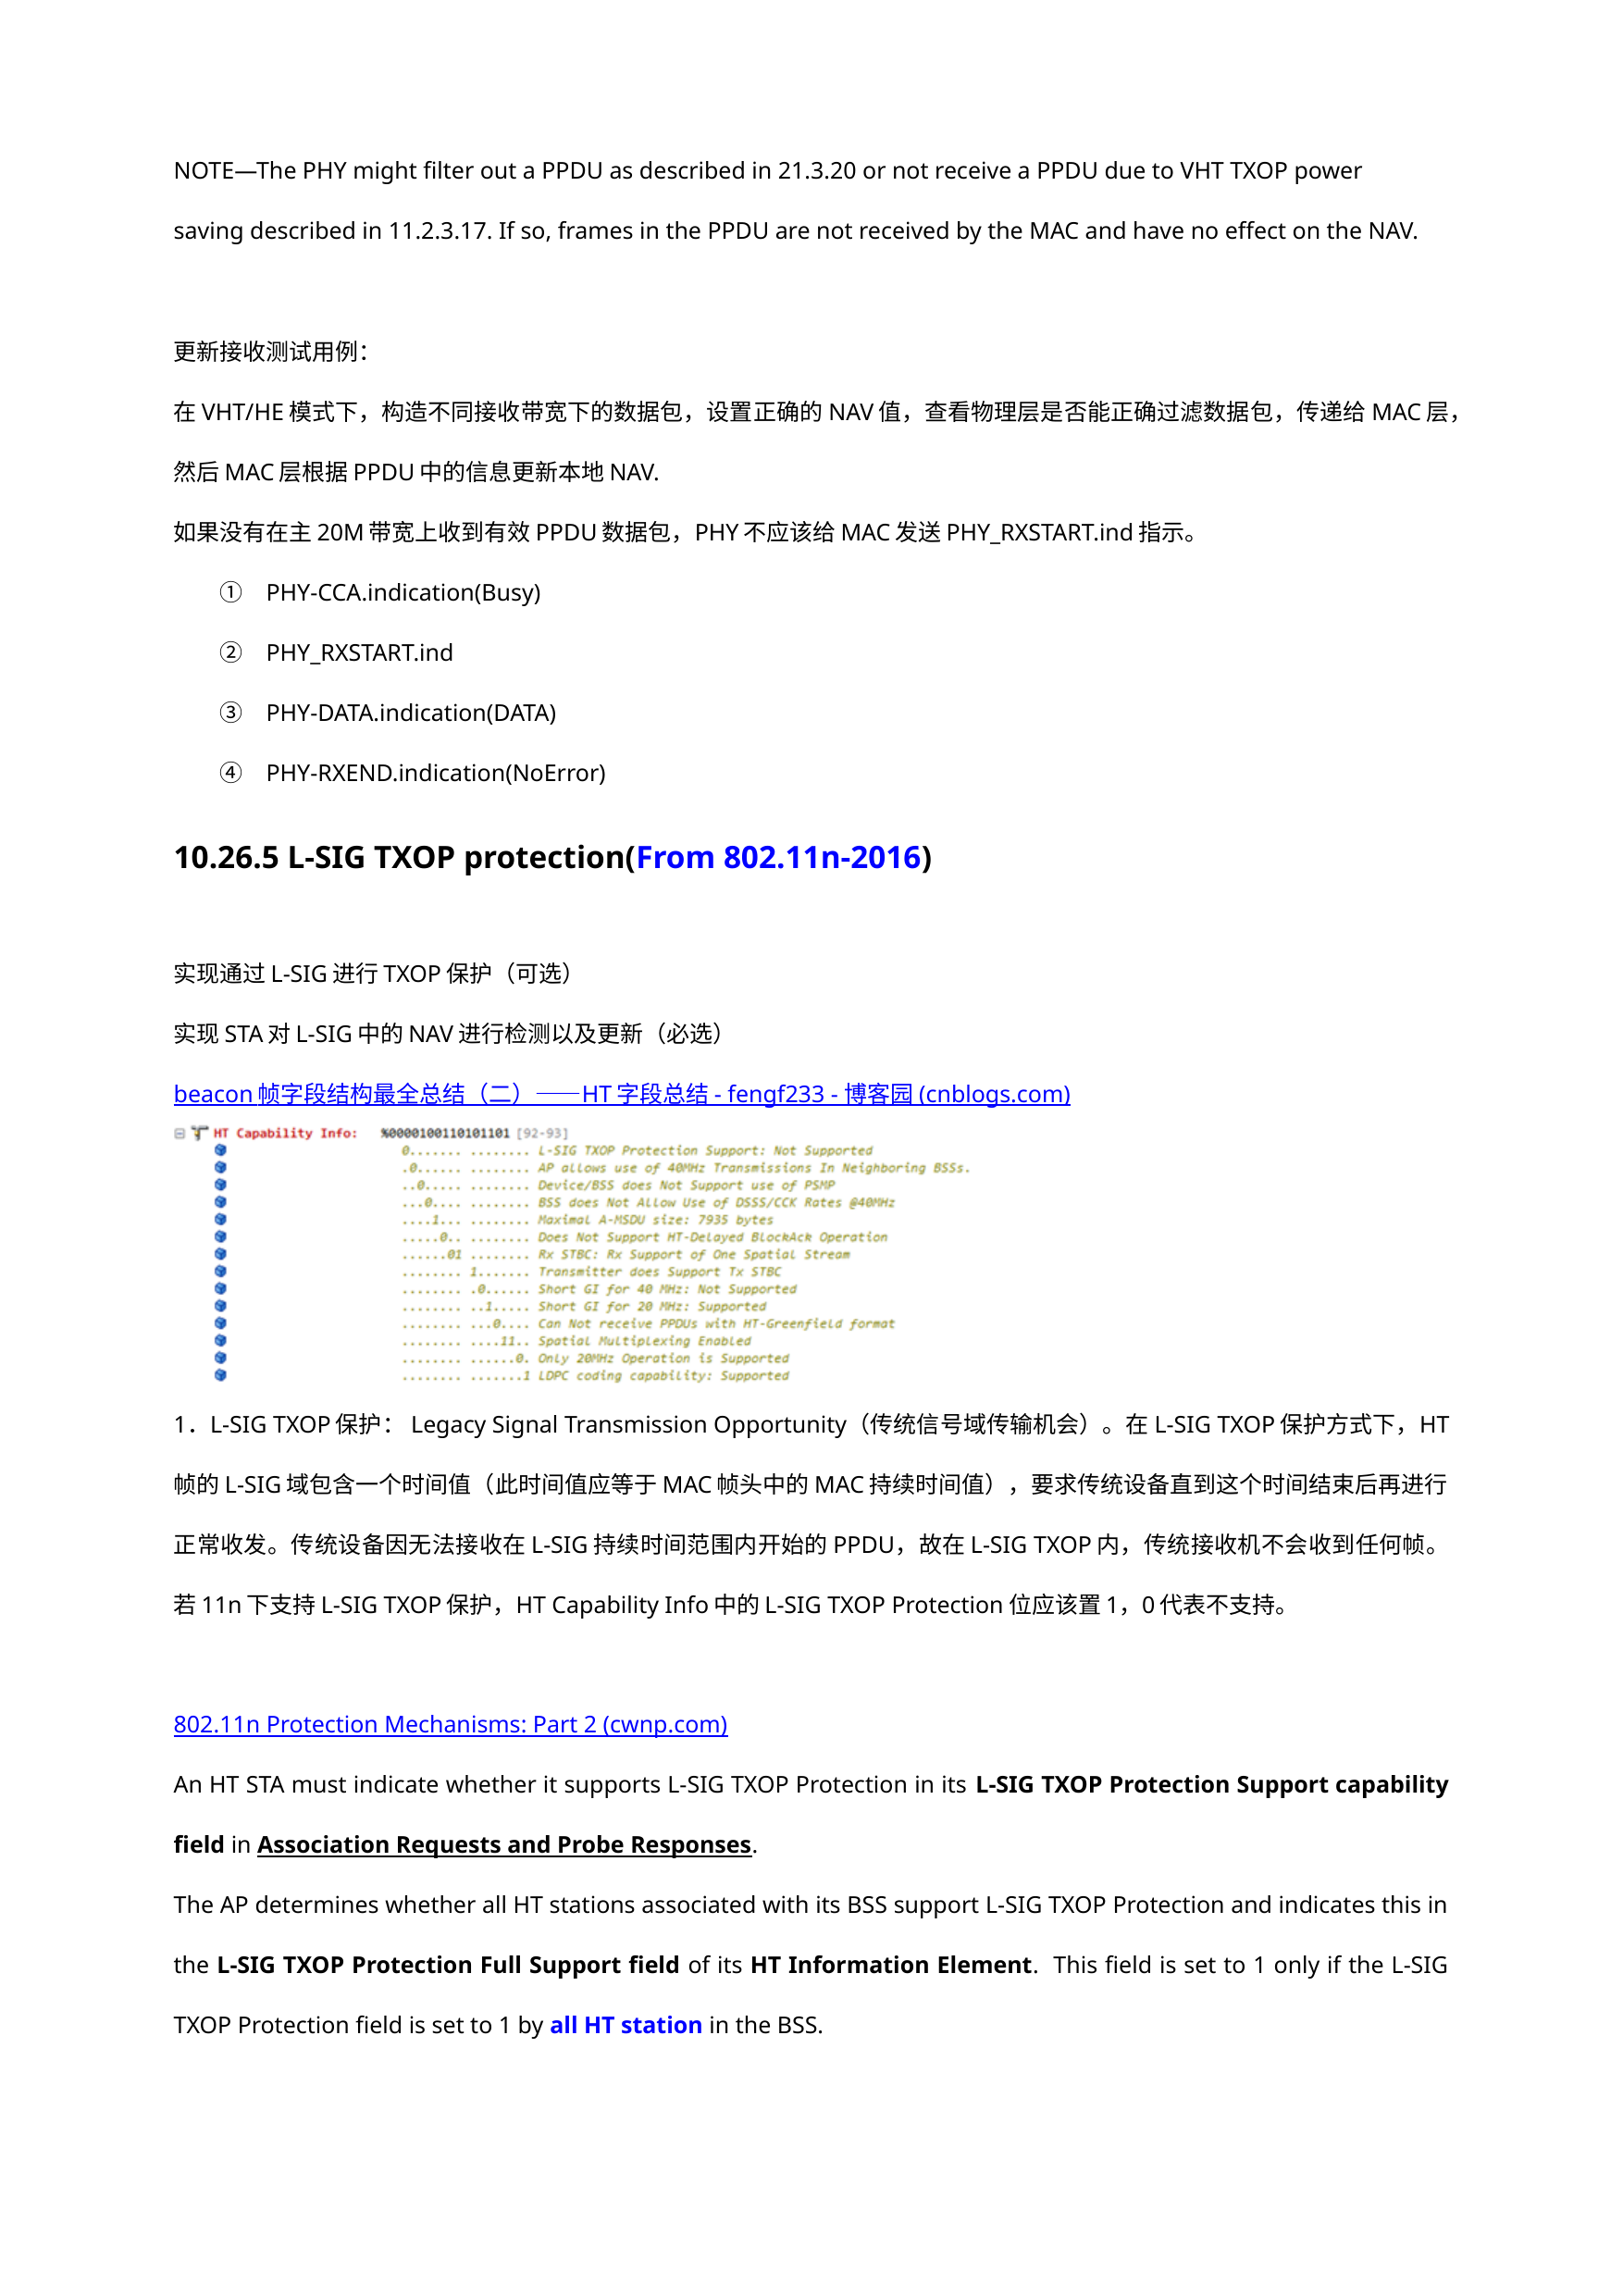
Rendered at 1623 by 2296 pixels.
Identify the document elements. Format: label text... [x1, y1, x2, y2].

text NOTE—The PHY might filter out a PPDU as described in 21.3.20 or not receive a PPDU due to VHT TXOP power [173, 140, 1449, 200]
list PHY-CCA.indication(Busy) [173, 561, 1449, 621]
text beacon帧字段结构最全总结（二）——HT字段总结 - fengf233 - 博客园 (cnblogs.com) [173, 1062, 1449, 1123]
list L-SIG TXOP保护： Legacy Signal Transmission Opportunity（传统信号域传输机会）。在L-SIG TXOP保护方式下，HT帧的L-SIG域包含一个时间值（此时间值应等于MAC帧头中的MAC持续时间值），要求传统设备直到这个时间结束后再进行正常收发。传统设备因无法接收在L-SIG持续时间范围内开始的PPDU，故在L-SIG TXOP内，传统接收机不会收到任何帧。若11n下支持L-SIG TXOP保护，HT Capability Info中的L-SIG TXOP Protection位应该置1，0代表不支持。 [173, 1394, 1449, 1634]
text 实现STA对L-SIG中的NAV进行检测以及更新（必选） [173, 1002, 1449, 1062]
list 802.11n Protection Mechanisms: Part 2 (cwnp.com) [173, 1694, 1449, 1755]
list PHY_RXSTART.ind [173, 621, 1449, 681]
text 如果没有在主20M带宽上收到有效PPDU数据包，PHY不应该给MAC发送PHY_RXSTART.ind指示。 [173, 501, 1449, 561]
subtitle 10.26.5 L-SIG TXOP protection(From 802.11n-2016) [173, 826, 1449, 887]
picture [173, 1123, 975, 1384]
list PHY-RXEND.indication(NoError) [173, 741, 1449, 801]
text 更新接收测试用例： 在VHT/HE模式下，构造不同接收带宽下的数据包，设置正确的NAV值，查看物理层是否能正确过滤数据包，传递给MAC层，然后MAC层根据PPDU中的信息更新本地NAV. [173, 320, 1449, 501]
list PHY-DATA.indication(DATA) [173, 681, 1449, 741]
text saving described in 11.2.3.17. If so, frames in the PPDU are not received by the MAC and have no effect on the NAV. [173, 200, 1449, 260]
text 实现通过L-SIG进行TXOP保护（可选） [173, 942, 1449, 1002]
